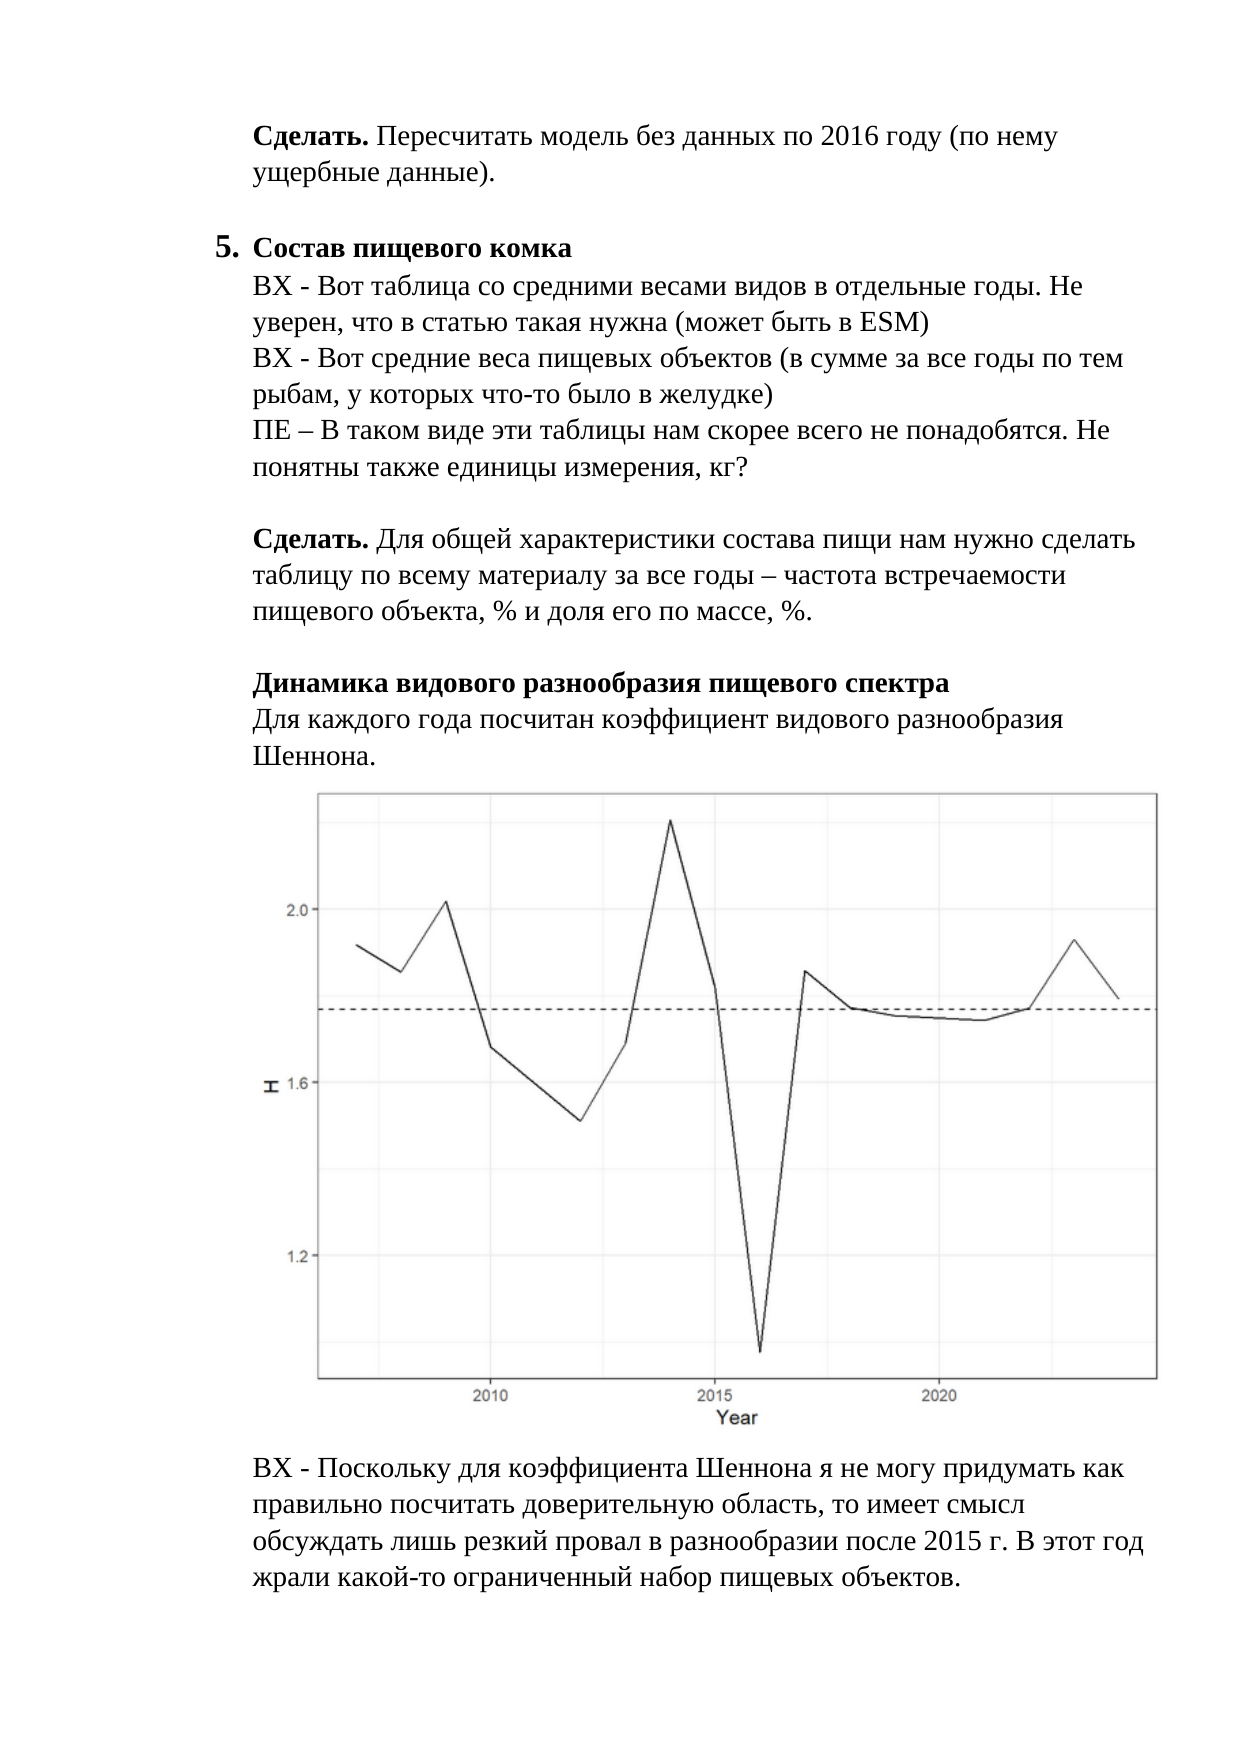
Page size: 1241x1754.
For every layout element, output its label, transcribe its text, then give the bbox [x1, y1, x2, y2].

picture [252, 773, 1227, 1449]
list ВХ - Вот средние веса пищевых объектов (в сумме за все годы по тем рыбам, у которых что-то было в желудке) [252, 340, 1152, 410]
list ВХ - Вот таблица со средними весами видов в отдельные годы. Не уверен, что в статью такая нужна (может быть в ESM) [252, 268, 1152, 338]
list Динамика видового разнообразия пищевого спектра [252, 666, 1152, 699]
list Сделать. Пересчитать модель без данных по 2016 году (по нему ущербные данные). [252, 118, 1152, 188]
list ВХ - Поскольку для коэффициента Шеннона я не могу придумать как правильно посчитать доверительную область, то имеет смысл обсуждать лишь резкий провал в разнообразии после 2015 г. В этот год жрали какой-то ограниченный набор пищевых объектов. [252, 1450, 1152, 1592]
list Состав пищевого комка [215, 227, 1152, 265]
list Сделать. Для общей характеристики состава пищи нам нужно сделать таблицу по всему материалу за все годы – частота встречаемости пищевого объекта, % и доля его по массе, %. [252, 521, 1152, 627]
list Для каждого года посчитан коэффициент видового разнообразия Шеннона. [252, 702, 1152, 771]
list ПЕ – В таком виде эти таблицы нам скорее всего не понадобятся. Не понятны также единицы измерения, кг? [252, 412, 1152, 482]
